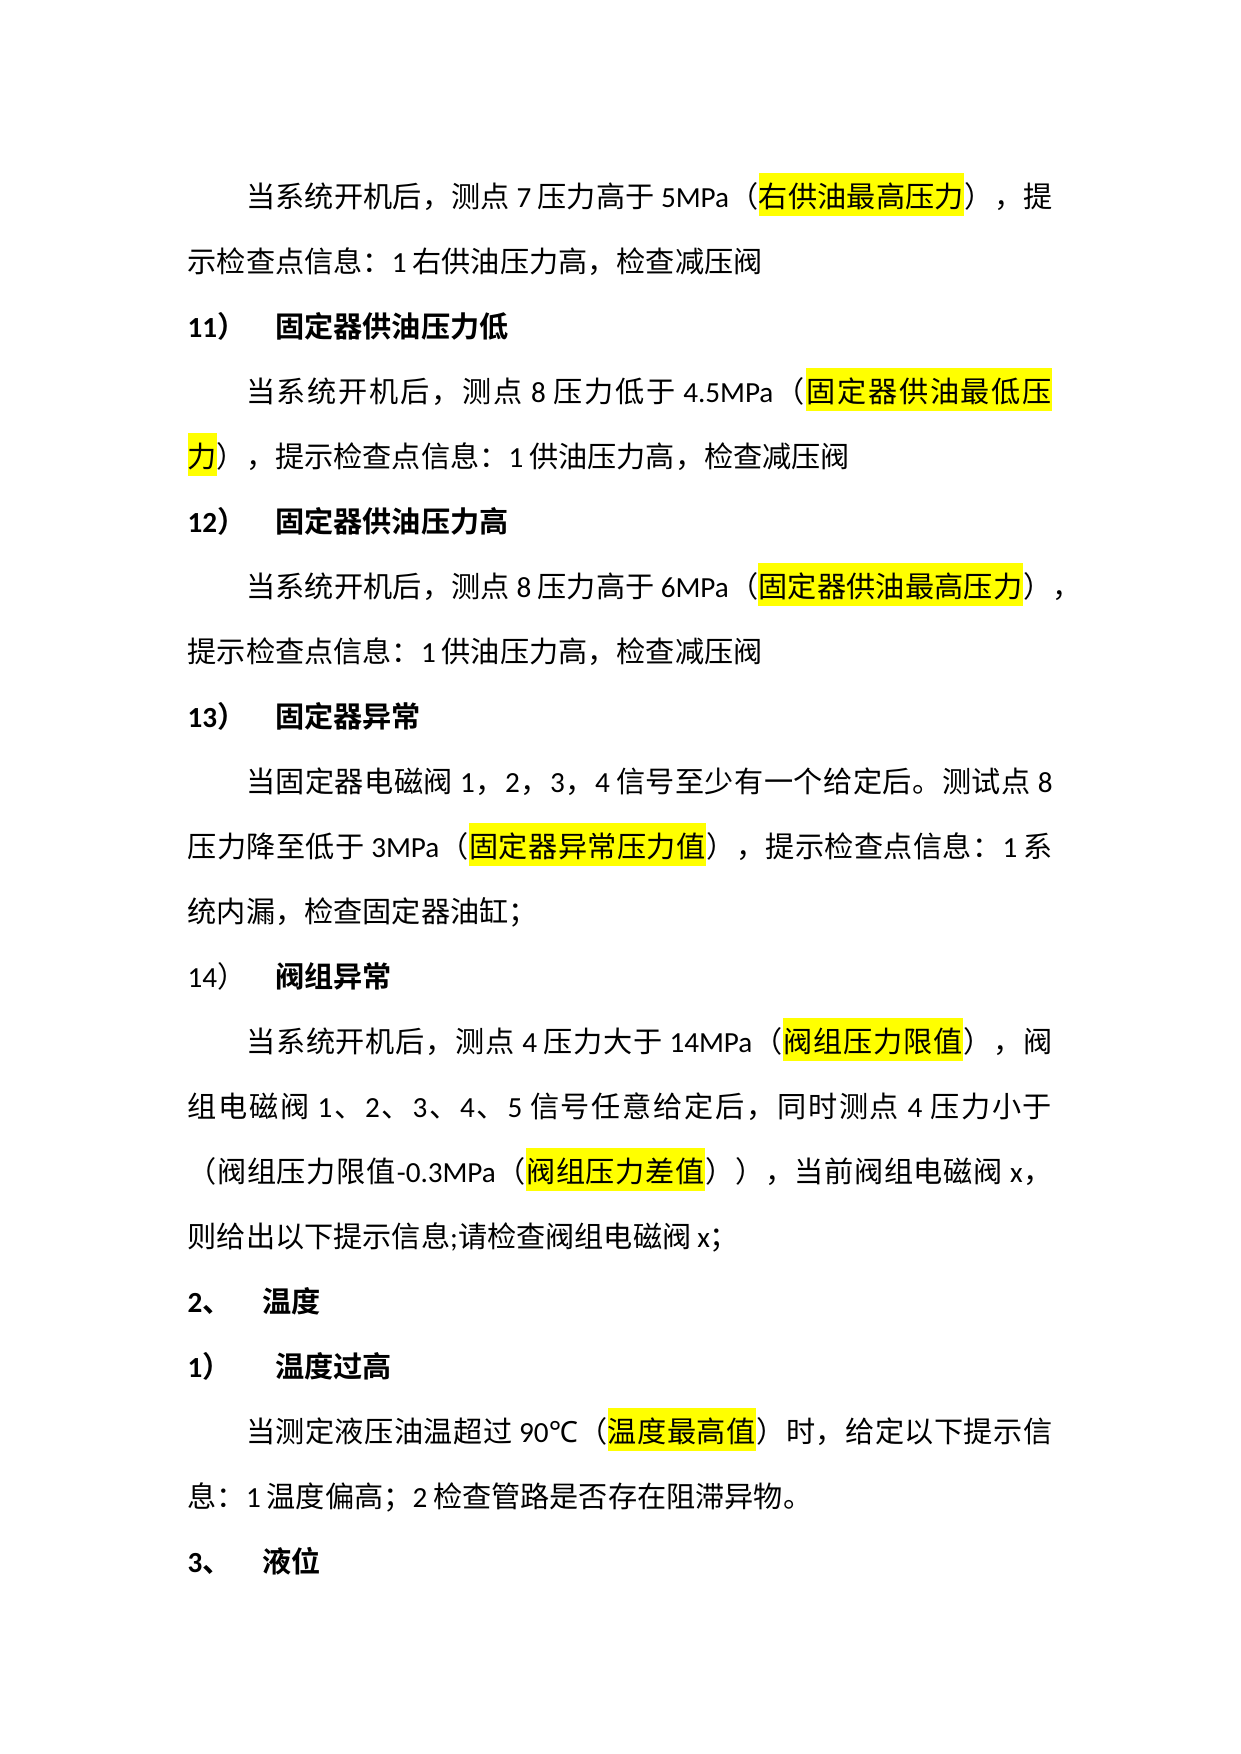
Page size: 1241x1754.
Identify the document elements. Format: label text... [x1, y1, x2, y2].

list 阀组异常 [187, 942, 1053, 1007]
list 温度过高 [187, 1332, 1053, 1397]
text 当系统开机后，测点8压力高于6MPa（固定器供油最高压力），提示检查点信息：1供油压力高，检查减压阀 [187, 552, 1053, 682]
list 温度 [187, 1267, 1053, 1332]
list 固定器供油压力高 [187, 487, 1053, 552]
text 当系统开机后，测点8压力低于4.5MPa（固定器供油最低压力），提示检查点信息：1供油压力高，检查减压阀 [187, 357, 1053, 487]
text 当系统开机后，测点4压力大于14MPa（阀组压力限值），阀组电磁阀1、2、3、4、5信号任意给定后，同时测点4压力小于（阀组压力限值-0.3MPa（阀组压力差值）），当前阀组电磁阀x，则给出以下提示信息;请检查阀组电磁阀x； [187, 1007, 1053, 1267]
list 固定器供油压力低 [187, 292, 1053, 357]
text 当固定器电磁阀1，2，3，4信号至少有一个给定后。测试点8压力降至低于3MPa（固定器异常压力值），提示检查点信息：1系统内漏，检查固定器油缸； [187, 747, 1053, 942]
list 固定器异常 [187, 682, 1053, 747]
list 液位 [187, 1527, 1053, 1592]
text 当系统开机后，测点7压力高于5MPa（右供油最高压力），提示检查点信息：1右供油压力高，检查减压阀 [187, 162, 1053, 292]
text 当测定液压油温超过90℃（温度最高值）时，给定以下提示信息：1温度偏高；2检查管路是否存在阻滞异物。 [187, 1397, 1053, 1527]
